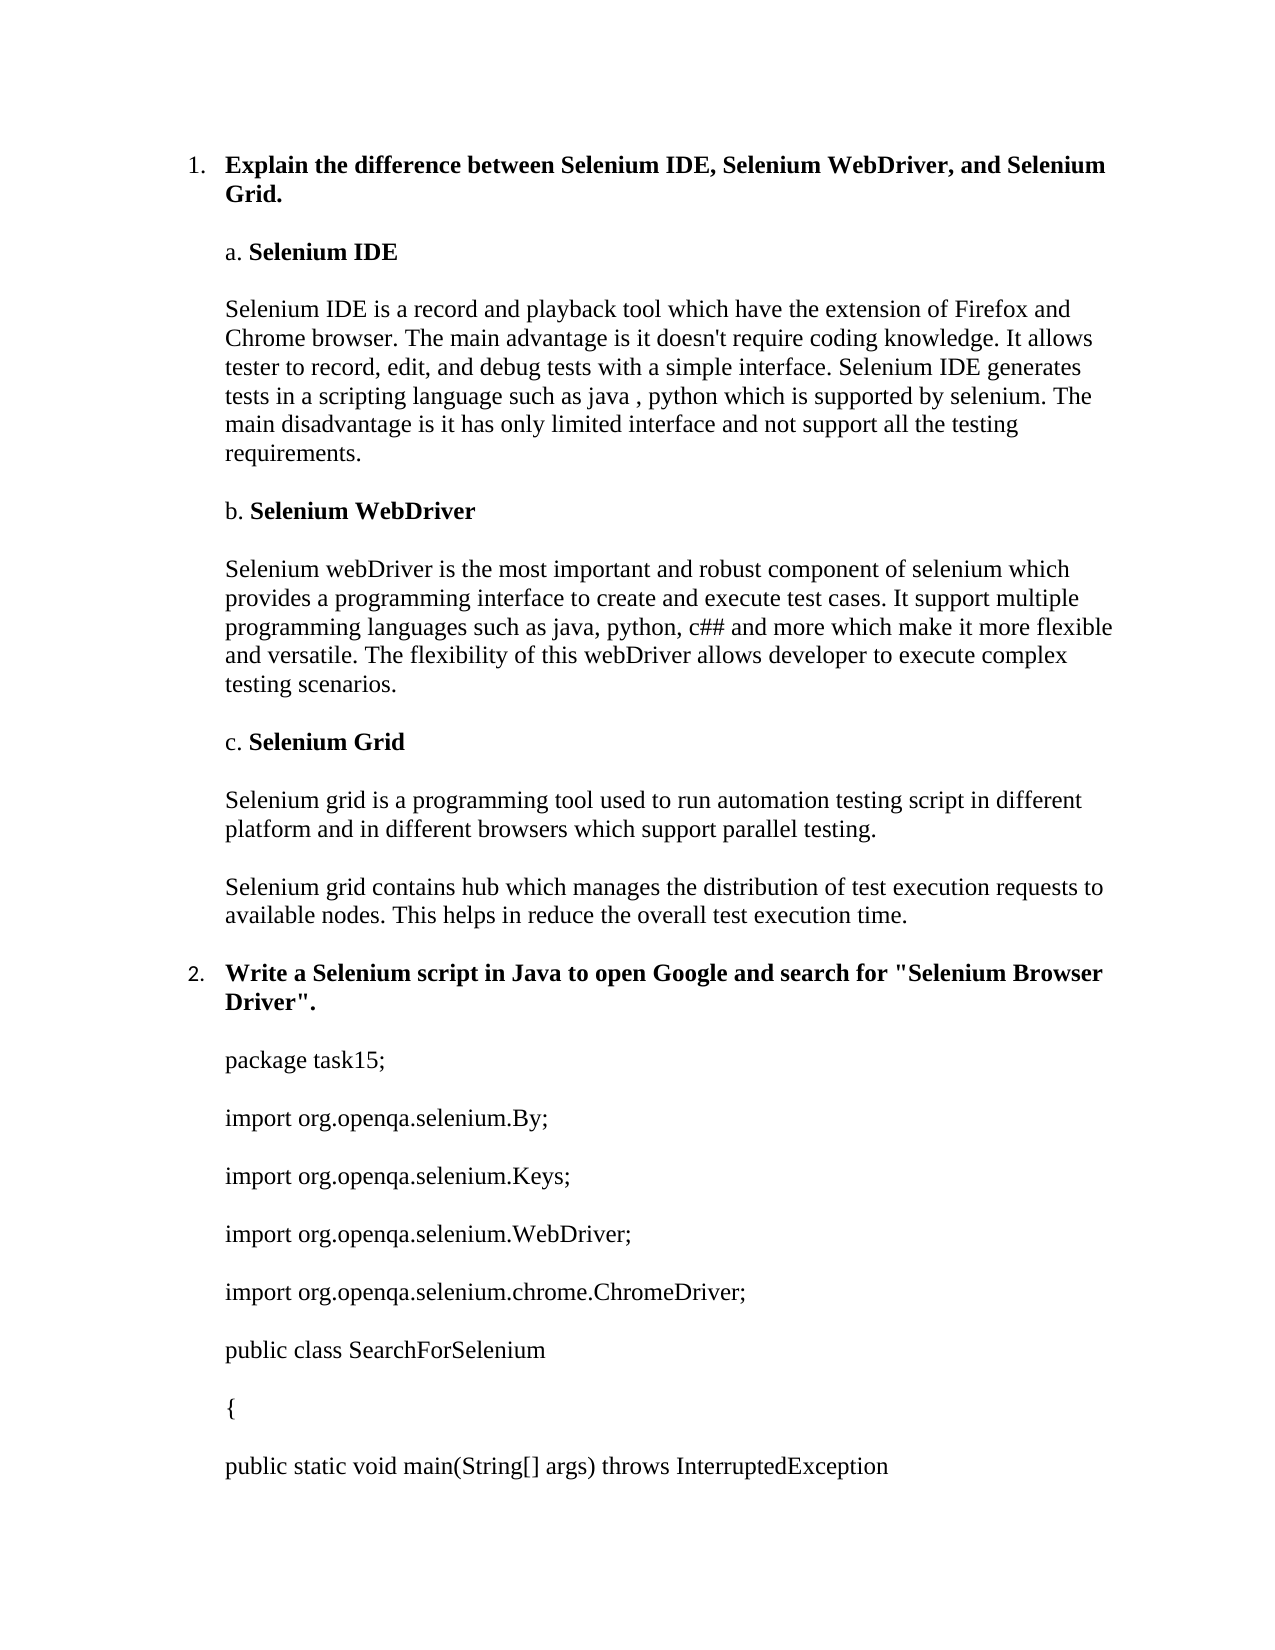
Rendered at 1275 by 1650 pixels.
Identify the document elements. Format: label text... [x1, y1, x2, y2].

text import org.openqa.selenium.Keys; [225, 1161, 1125, 1190]
text import org.openqa.selenium.WebDriver; [225, 1219, 1125, 1248]
text c. Selenium Grid [225, 727, 1125, 756]
text public class SearchForSelenium [225, 1335, 1125, 1364]
text import org.openqa.selenium.chrome.ChromeDriver; [225, 1277, 1125, 1306]
text Selenium grid is a programming tool used to run automation testing script in different platform and in different browsers which support parallel testing. [225, 785, 1125, 842]
text package task15; [225, 1045, 1125, 1074]
text { [225, 1393, 1125, 1422]
text a. Selenium IDE [225, 237, 1125, 265]
list Write a Selenium script in Java to open Google and search for "Selenium Browser Driver". [187, 958, 1125, 1016]
text Selenium IDE is a record and playback tool which have the extension of Firefox and Chrome browser. The main advantage is it doesn't require coding knowledge. It allows tester to record, edit, and debug tests with a simple interface. Selenium IDE generates tests in a scripting language such as java , python which is supported by selenium. The main disadvantage is it has only limited interface and not support all the testing requirements. [225, 294, 1125, 467]
text import org.openqa.selenium.By; [225, 1103, 1125, 1132]
text b. Selenium WebDriver [225, 496, 1125, 525]
list Explain the difference between Selenium IDE, Selenium WebDriver, and Selenium Grid. [187, 150, 1125, 207]
text Selenium grid contains hub which manages the distribution of test execution requests to available nodes. This helps in reduce the overall test execution time. [225, 872, 1125, 929]
text Selenium webDriver is the most important and robust component of selenium which provides a programming interface to create and execute test cases. It support multiple programming languages such as java, python, c## and more which make it more flexible and versatile. The flexibility of this webDriver allows developer to execute complex testing scenarios. [225, 554, 1125, 698]
text public static void main(String[] args) throws InterruptedException [150, 1451, 1125, 1479]
